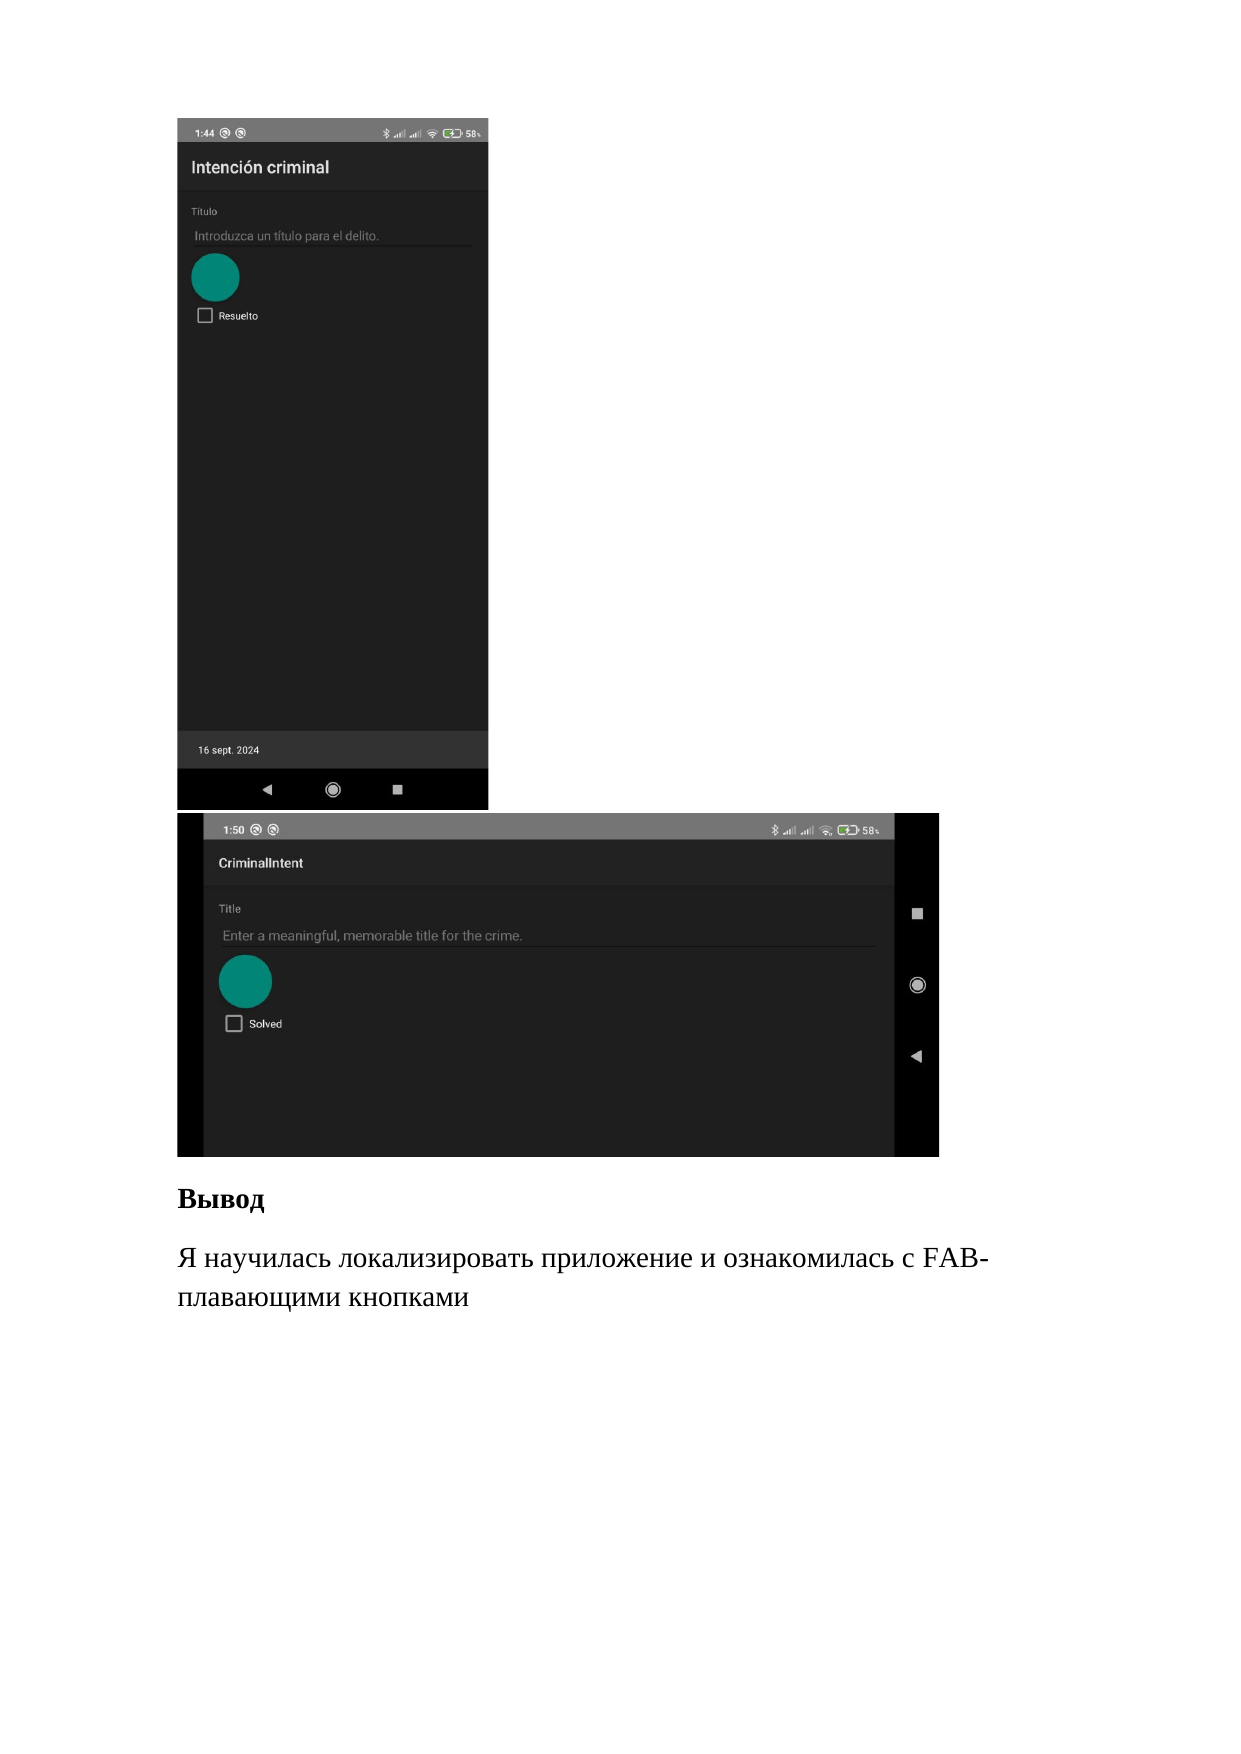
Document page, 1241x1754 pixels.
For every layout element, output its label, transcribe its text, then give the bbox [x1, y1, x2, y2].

picture [177, 118, 489, 810]
picture [177, 813, 940, 1157]
text Вывод [177, 1181, 1152, 1215]
text Я научилась локализировать приложение и ознакомилась с FAB-плавающими кнопками [177, 1241, 1152, 1313]
